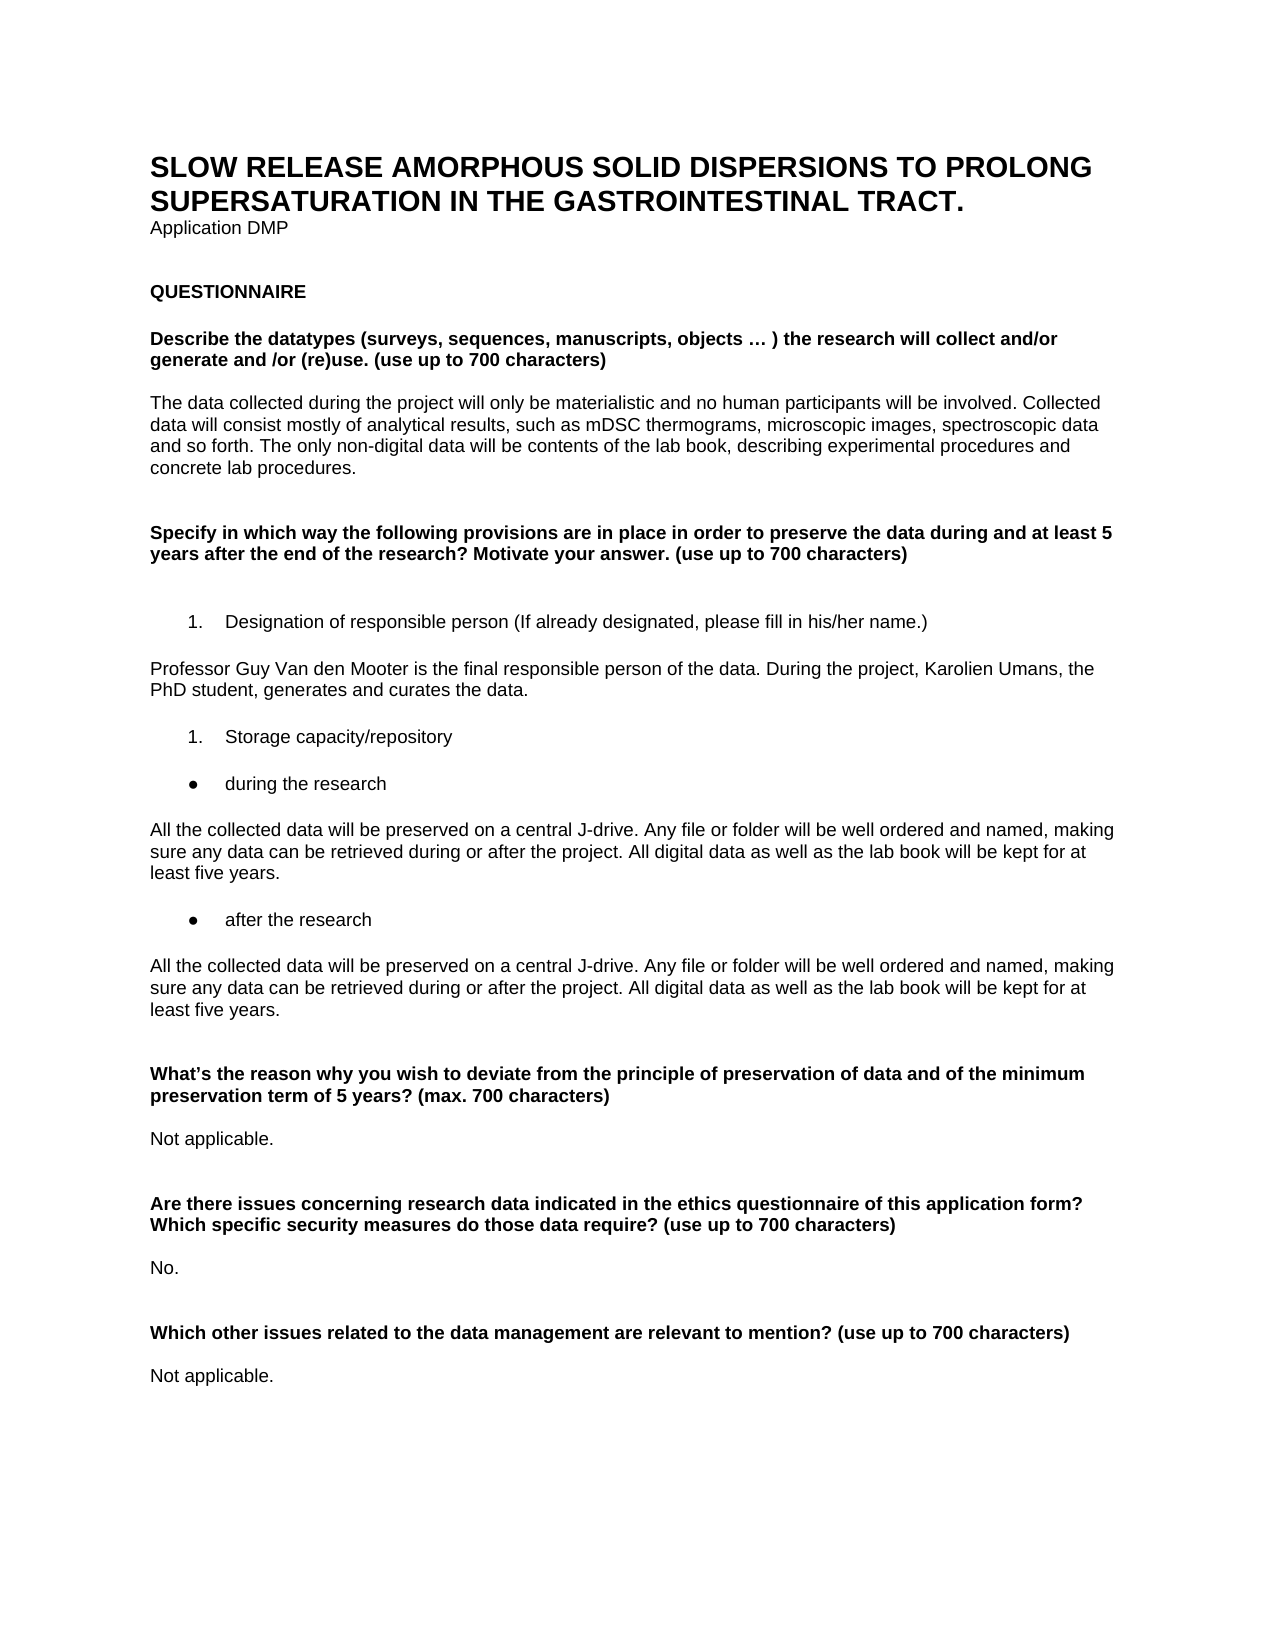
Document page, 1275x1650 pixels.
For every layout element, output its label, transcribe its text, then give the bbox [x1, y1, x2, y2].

text Which other issues related to the data management are relevant to mention? (use up to 700 characters) [150, 1322, 1125, 1343]
list during the research [187, 772, 1125, 794]
text Not applicable. [150, 1128, 1125, 1149]
subtitle Questionnaire [150, 281, 1125, 303]
text Professor Guy Van den Mooter is the final responsible person of the data. During the project, Karolien Umans, the PhD student, generates and curates the data. [150, 658, 1125, 701]
text What’s the reason why you wish to deviate from the principle of preservation of data and of the minimum preservation term of 5 years? (max. 700 characters) [150, 1063, 1125, 1106]
text No. [150, 1257, 1125, 1279]
list Designation of responsible person (If already designated, please fill in his/her name.) [187, 611, 1125, 633]
text The data collected during the project will only be materialistic and no human participants will be involved. Collected data will consist mostly of analytical results, such as mDSC thermograms, microscopic images, spectroscopic data and so forth. The only non-digital data will be contents of the lab book, describing experimental procedures and concrete lab procedures. [150, 392, 1125, 478]
text Application DMP [150, 217, 1125, 239]
text Are there issues concerning research data indicated in the ethics questionnaire of this application form? Which specific security measures do those data require? (use up to 700 characters) [150, 1192, 1125, 1236]
text All the collected data will be preserved on a central J-drive. Any file or folder will be well ordered and named, making sure any data can be retrieved during or after the project. All digital data as well as the lab book will be kept for at least five years. [150, 819, 1125, 884]
text All the collected data will be preserved on a central J-drive. Any file or folder will be well ordered and named, making sure any data can be retrieved during or after the project. All digital data as well as the lab book will be kept for at least five years. [150, 955, 1125, 1020]
text Describe the datatypes (surveys, sequences, manuscripts, objects … ) the research will collect and/or generate and /or (re)use. (use up to 700 characters) [150, 327, 1125, 371]
text Specify in which way the following provisions are in place in order to preserve the data during and at least 5 years after the end of the research? Motivate your answer. (use up to 700 characters) [150, 521, 1125, 564]
list after the research [187, 909, 1125, 930]
text Not applicable. [150, 1365, 1125, 1386]
list Storage capacity/repository [187, 726, 1125, 747]
subtitle Slow release amorphous solid dispersions to prolong supersaturation in the gastrointestinal tract. [150, 150, 1125, 217]
